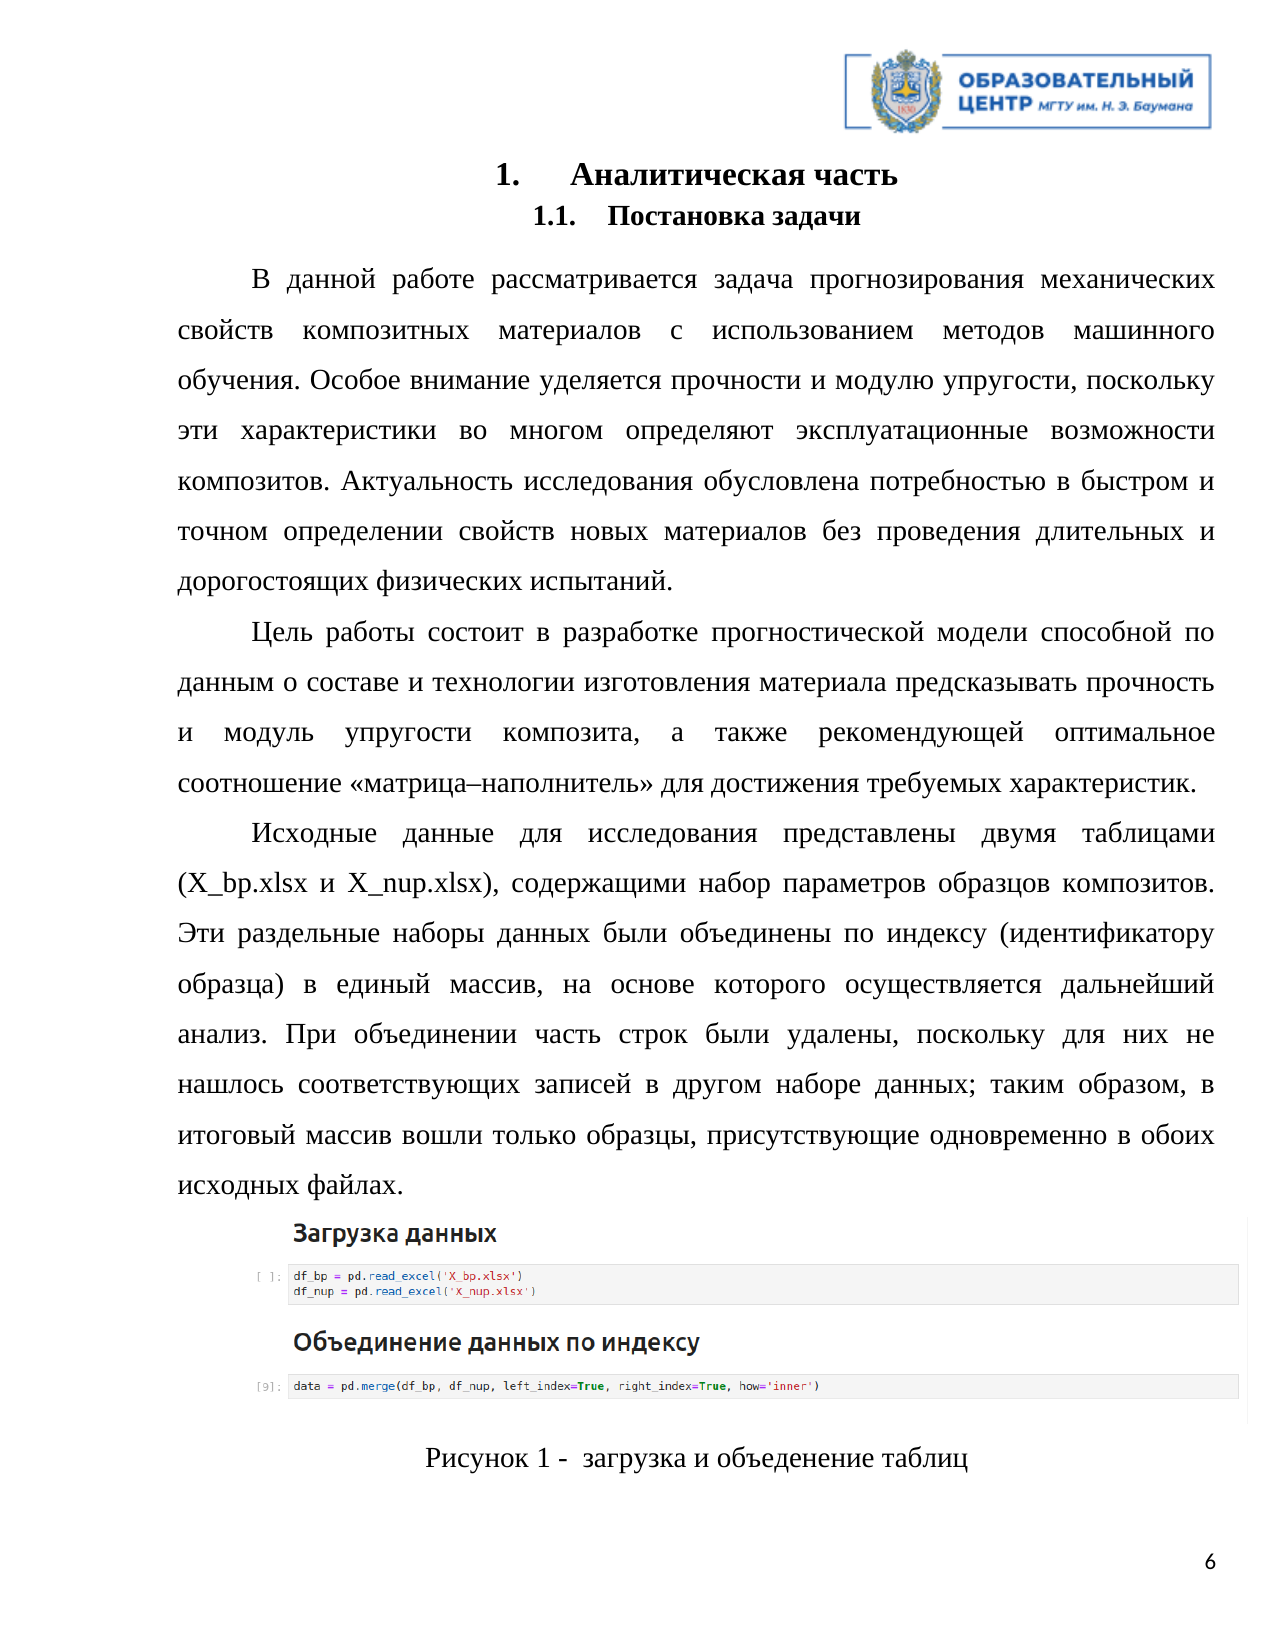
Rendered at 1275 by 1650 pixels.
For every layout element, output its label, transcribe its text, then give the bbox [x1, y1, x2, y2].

text Цель работы состоит в разработке прогностической модели способной по данным о составе и технологии изготовления материала предсказывать прочность и модуль упругости композита, а также рекомендующей оптимальное соотношение «матрица–наполнитель» для достижения требуемых характеристик. [177, 614, 1216, 798]
text В данной работе рассматривается задача прогнозирования механических свойств композитных материалов с использованием методов машинного обучения. Особое внимание уделяется прочности и модулю упругости, поскольку эти характеристики во многом определяют эксплуатационные возможности композитов. Актуальность исследования обусловлена потребностью в быстром и точном определении свойств новых материалов без проведения длительных и дорогостоящих физических испытаний. [177, 262, 1216, 597]
picture [814, 26, 1262, 149]
list Аналитическая часть [177, 118, 1216, 192]
picture [251, 1217, 1248, 1424]
list Постановка задачи [177, 198, 1216, 232]
text Исходные данные для исследования представлены двумя таблицами (X_bp.xlsx и X_nup.xlsx), содержащими набор параметров образцов композитов. Эти раздельные наборы данных были объединены по индексу (идентификатору образца) в единый массив, на основе которого осуществляется дальнейший анализ. При объединении часть строк были удалены, поскольку для них не нашлось соответствующих записей в другом наборе данных; таким образом, в итоговый массив вошли только образцы, присутствующие одновременно в обоих исходных файлах. [177, 815, 1216, 1201]
text Рисунок 1 - загрузка и объеденение таблиц [177, 1440, 1216, 1474]
